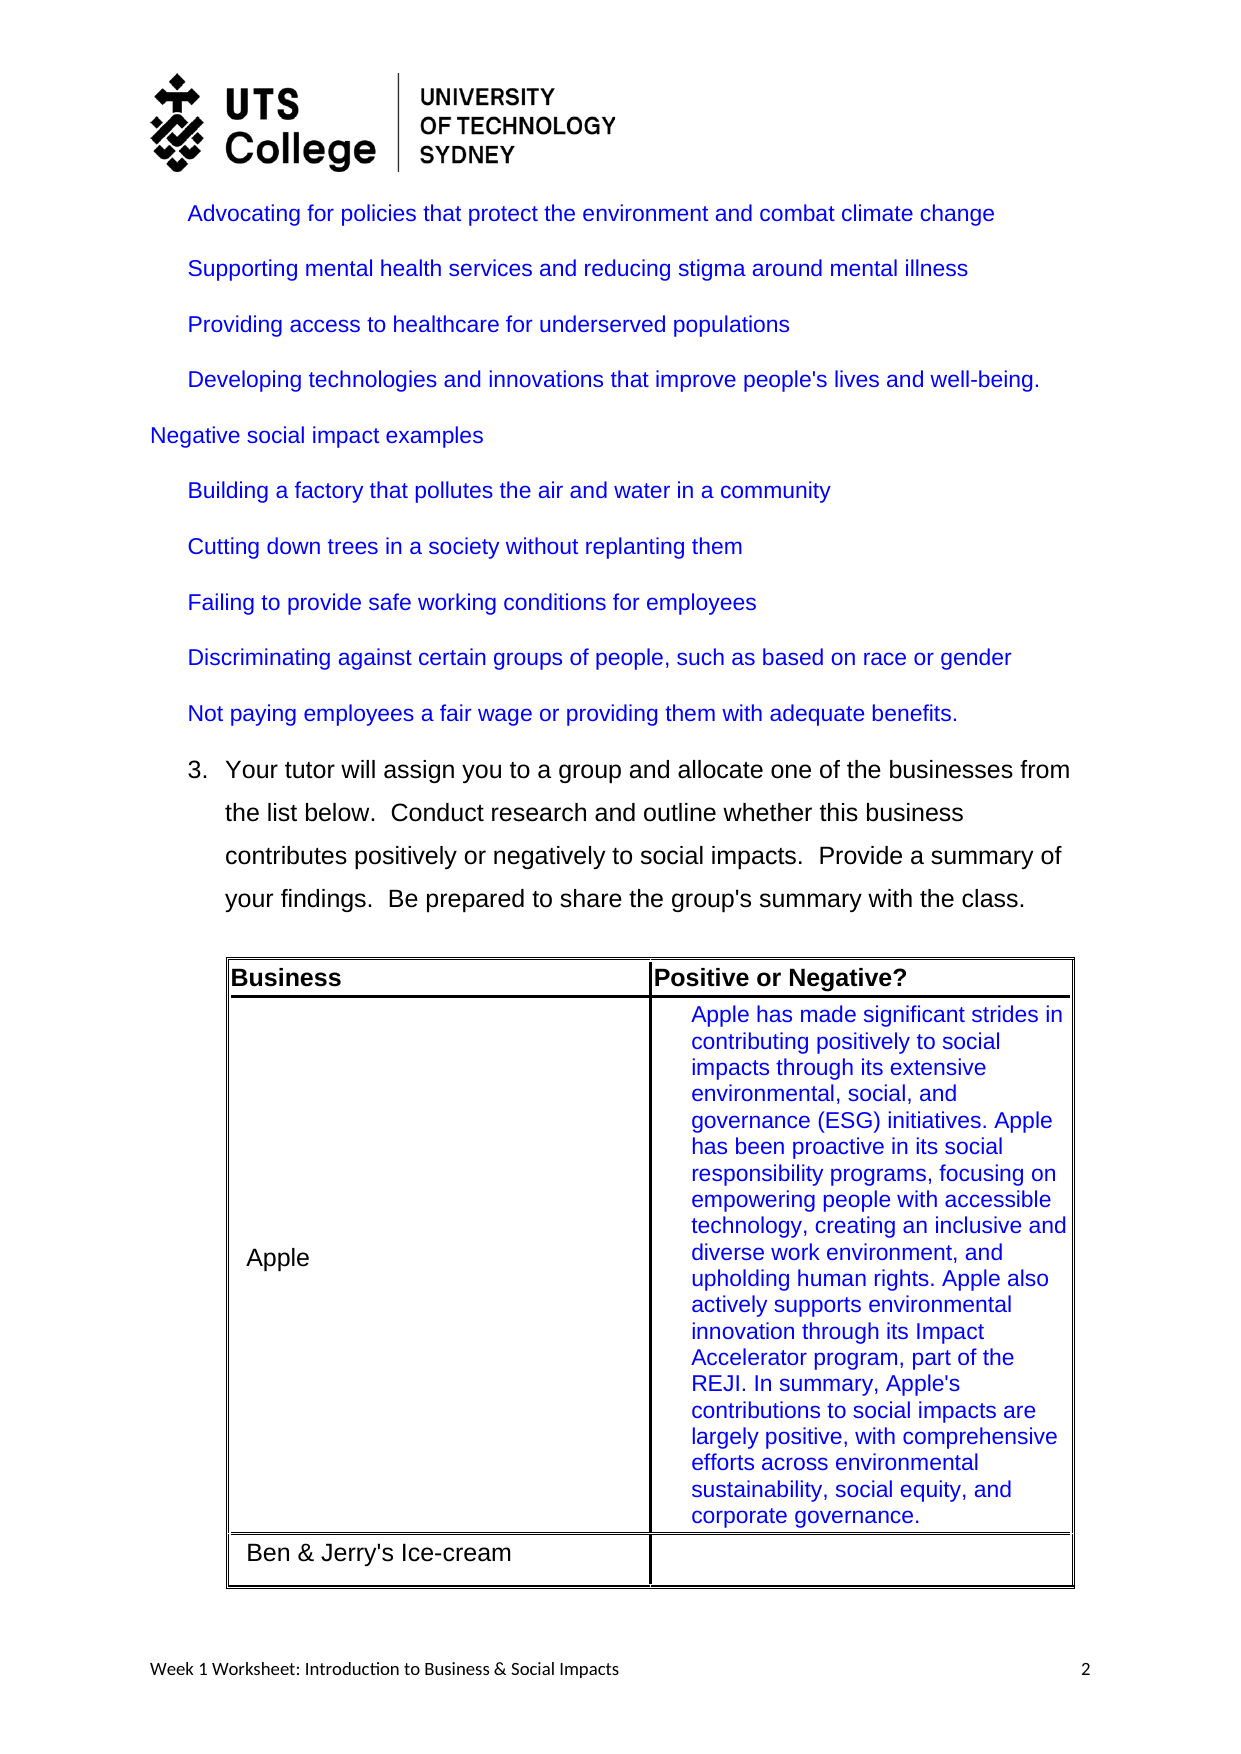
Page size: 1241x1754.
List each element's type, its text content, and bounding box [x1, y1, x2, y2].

list Supporting mental health services and reducing stigma around mental illness [187, 255, 1090, 282]
list Negative social impact examples [150, 422, 1090, 448]
table_cell Apple has made significant strides in contributing positively to social impacts through its extensive environmental, social, and governance (ESG) initiatives. Apple has been proactive in its social responsibility programs, focusing on empowering people with accessible technology, creating an inclusive and diverse work environment, and upholding human rights. Apple also actively supports environmental innovation through its Impact Accelerator program, part of the REJI. In summary, Apple's contributions to social impacts are largely positive, with comprehensive efforts across environmental sustainability, social equity, and corporate governance. [652, 995, 1072, 1532]
list Building a factory that pollutes the air and water in a community [187, 477, 1090, 504]
table_header Positive or Negative? [650, 960, 1072, 995]
list Failing to provide safe working conditions for employees [187, 588, 1090, 615]
picture [150, 73, 615, 172]
list Advocating for policies that protect the environment and combat climate change [187, 200, 1090, 226]
list Cutting down trees in a society without replanting them [187, 533, 1090, 559]
table_cell Ben & Jerry's Ice-cream [227, 1532, 650, 1585]
list Your tutor will assign you to a group and allocate one of the businesses from the list below. Conduct research and outline whether this business contributes positively or negatively to social impacts. Provide a summary of your findings. Be prepared to share the group's summary with the class. [187, 755, 1090, 913]
table_cell [650, 1532, 1073, 1585]
list Discriminating against certain groups of people, such as based on race or gender [187, 644, 1090, 670]
list Developing technologies and innovations that improve people's lives and well-being. [187, 366, 1090, 393]
list Providing access to healthcare for underserved populations [187, 311, 1090, 337]
list Not paying employees a fair wage or providing them with adequate benefits. [187, 699, 1090, 726]
table_header Business [229, 960, 650, 995]
table_cell Apple [229, 995, 649, 1532]
